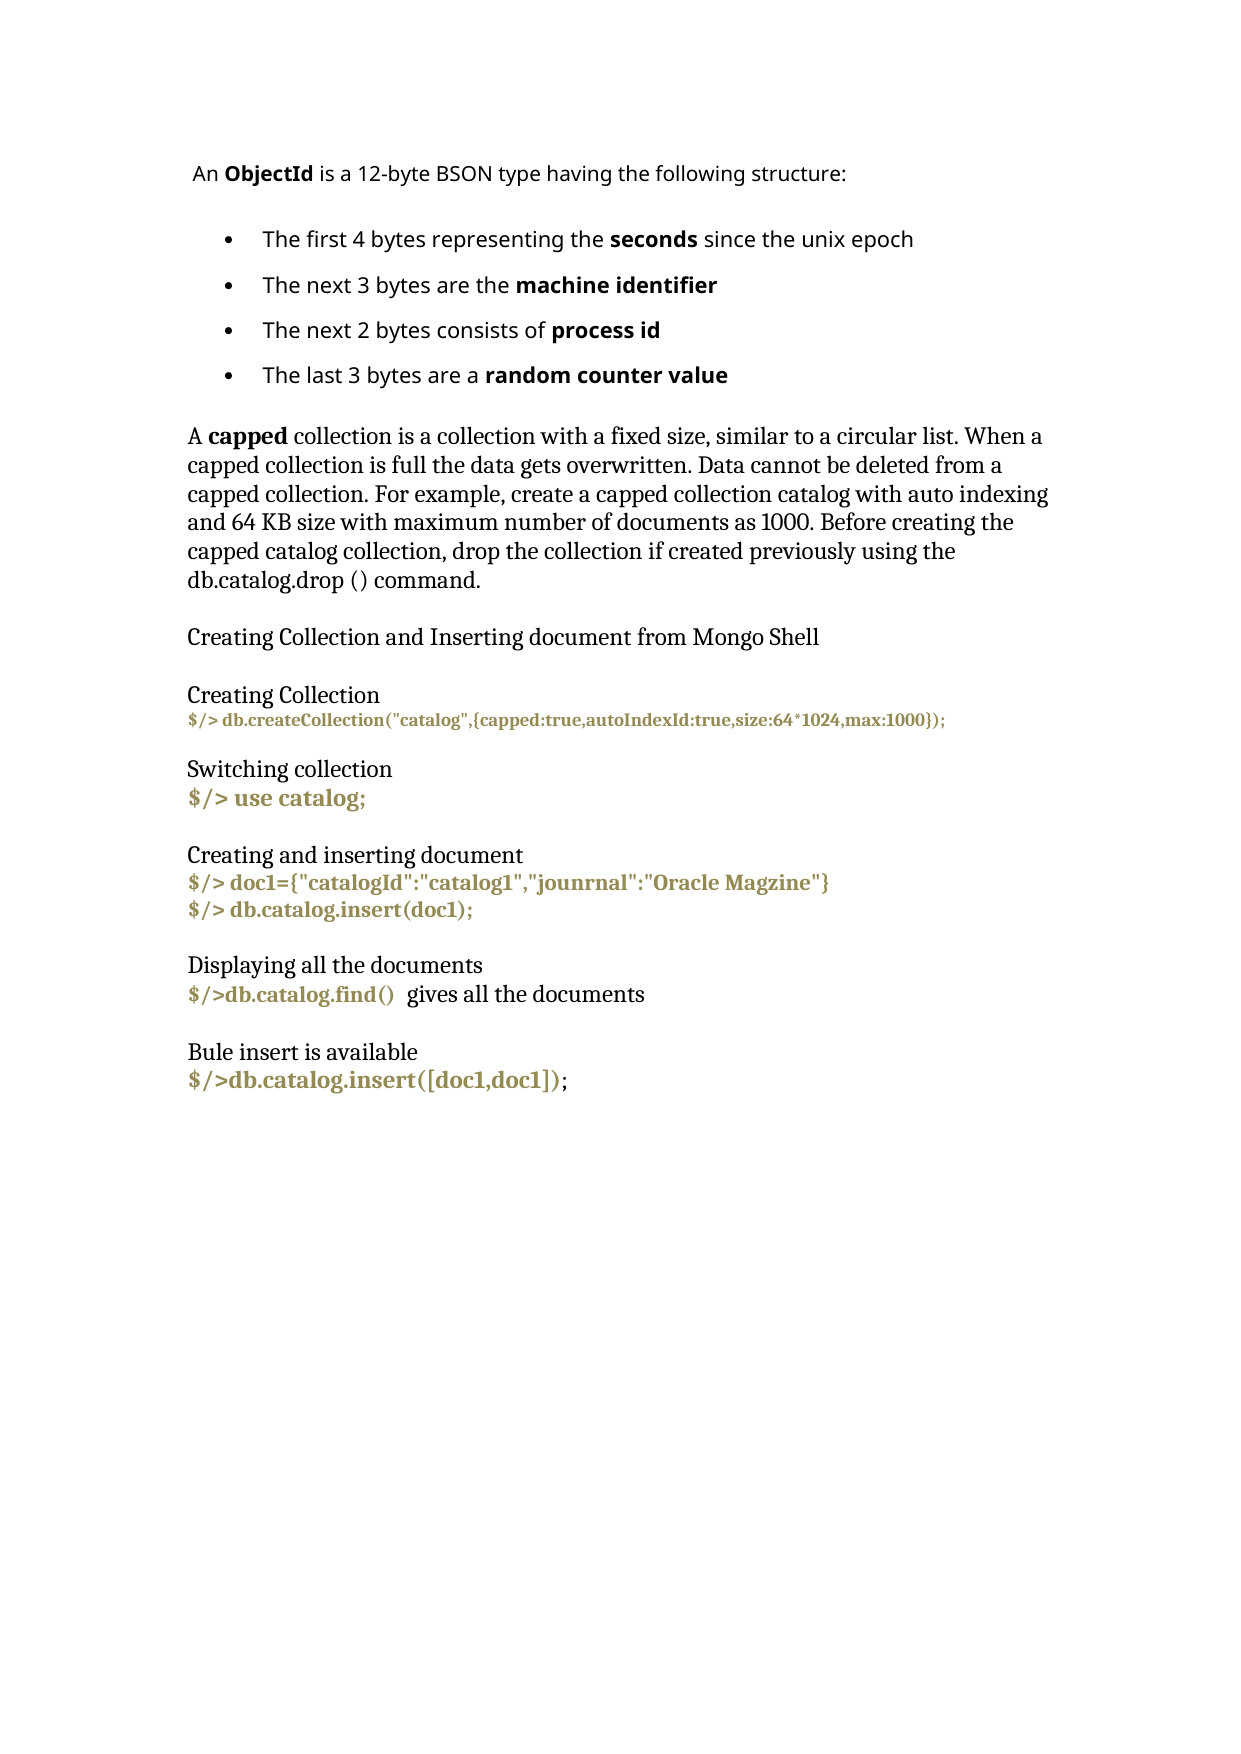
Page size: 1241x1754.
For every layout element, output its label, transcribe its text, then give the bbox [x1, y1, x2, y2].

text $/> db.createCollection("catalog",{capped:true,autoIndexId:true,size:64*1024,max:1000}); [187, 709, 1053, 731]
text Switching collection [187, 755, 1053, 784]
text Creating and inserting document [187, 841, 1053, 870]
list The first 4 bytes representing the seconds since the unix epoch [225, 217, 1053, 254]
list The next 2 bytes consists of process id [225, 307, 1053, 345]
text $/> use catalog; [187, 784, 1053, 812]
text $/>db.catalog.find() gives all the documents [187, 980, 1053, 1009]
text $/> doc1={"catalogId":"catalog1","jounrnal":"Oracle Magzine"} [187, 870, 1053, 896]
list The next 3 bytes are the machine identifier [225, 262, 1053, 299]
text Displaying all the documents [187, 951, 1053, 980]
text Creating Collection and Inserting document from Mongo Shell [187, 623, 1053, 652]
text Creating Collection [187, 681, 1053, 709]
list The last 3 bytes are a random counter value [225, 353, 1053, 390]
text An ObjectId is a 12-byte BSON type having the following structure: [192, 150, 1048, 187]
text A capped collection is a collection with a fixed size, similar to a circular list. When a capped collection is full the data gets overwritten. Data cannot be deleted from a capped collection. For example, create a capped collection catalog with auto indexing and 64 KB size with maximum number of documents as 1000. Before creating the capped catalog collection, drop the collection if created previously using the db.catalog.drop () command. [187, 422, 1053, 594]
text $/> db.catalog.insert(doc1); [187, 896, 1053, 923]
text $/>db.catalog.insert([doc1,doc1]); [187, 1066, 1053, 1095]
text Bule insert is available [187, 1038, 1053, 1066]
